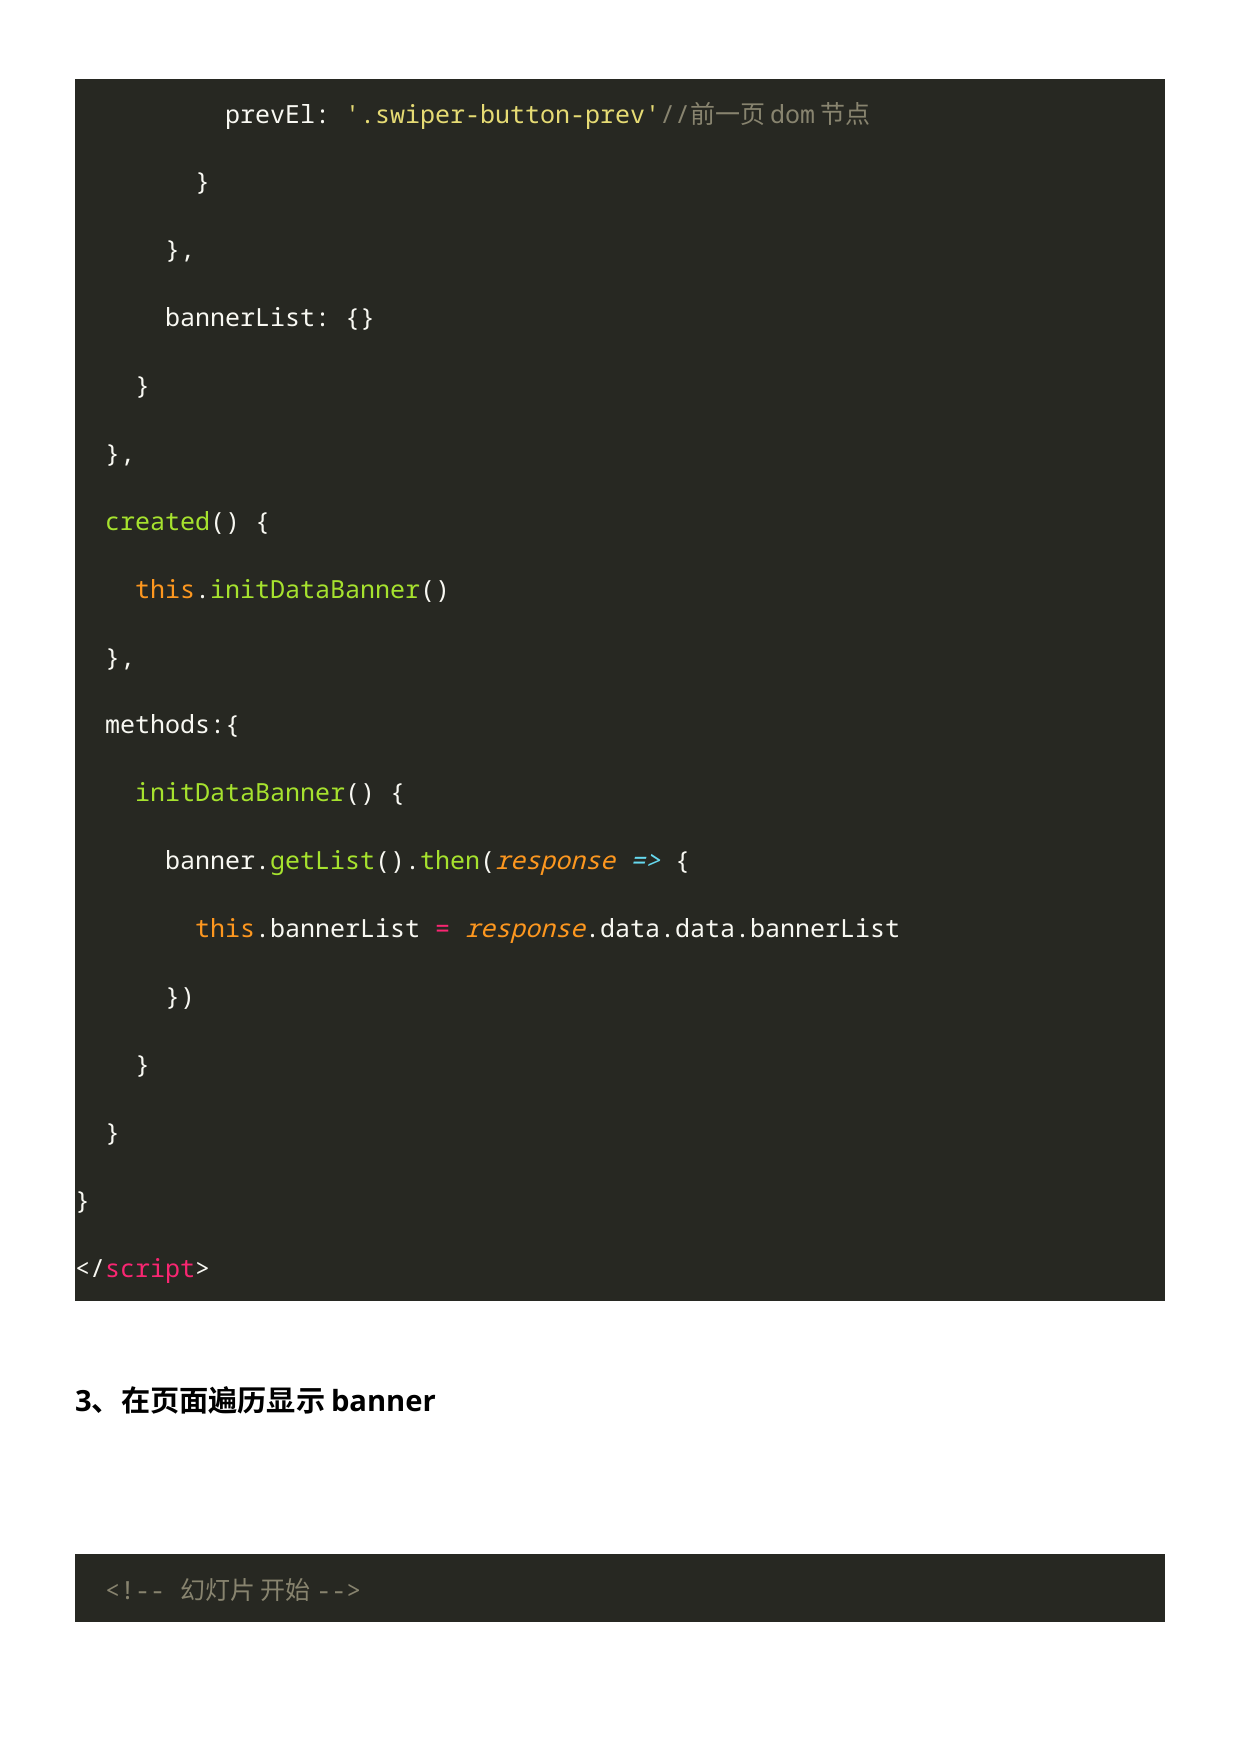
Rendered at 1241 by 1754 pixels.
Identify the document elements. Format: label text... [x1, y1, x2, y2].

text this.initDataBanner() [75, 554, 1165, 622]
text } [75, 1166, 1165, 1233]
text this.bannerList = response.data.data.bannerList [75, 894, 1165, 962]
text <!-- 幻灯片 开始 --> [75, 1554, 1165, 1622]
text </script> [75, 1233, 1165, 1301]
text banner.getList().then(response => { [75, 826, 1165, 894]
text } [75, 1098, 1165, 1166]
subtitle 3、在页面遍历显示banner [75, 1364, 1165, 1432]
text methods:{ [75, 690, 1165, 758]
text created() { [75, 486, 1165, 554]
text } [75, 1030, 1165, 1098]
text } [75, 147, 1165, 215]
text }, [75, 215, 1165, 283]
text }, [75, 622, 1165, 690]
text initDataBanner() { [75, 758, 1165, 826]
text }) [75, 962, 1165, 1030]
text }, [75, 418, 1165, 486]
text prevEl: '.swiper-button-prev'//前一页dom节点 [75, 79, 1165, 147]
text bannerList: {} [75, 283, 1165, 351]
text } [75, 351, 1165, 418]
